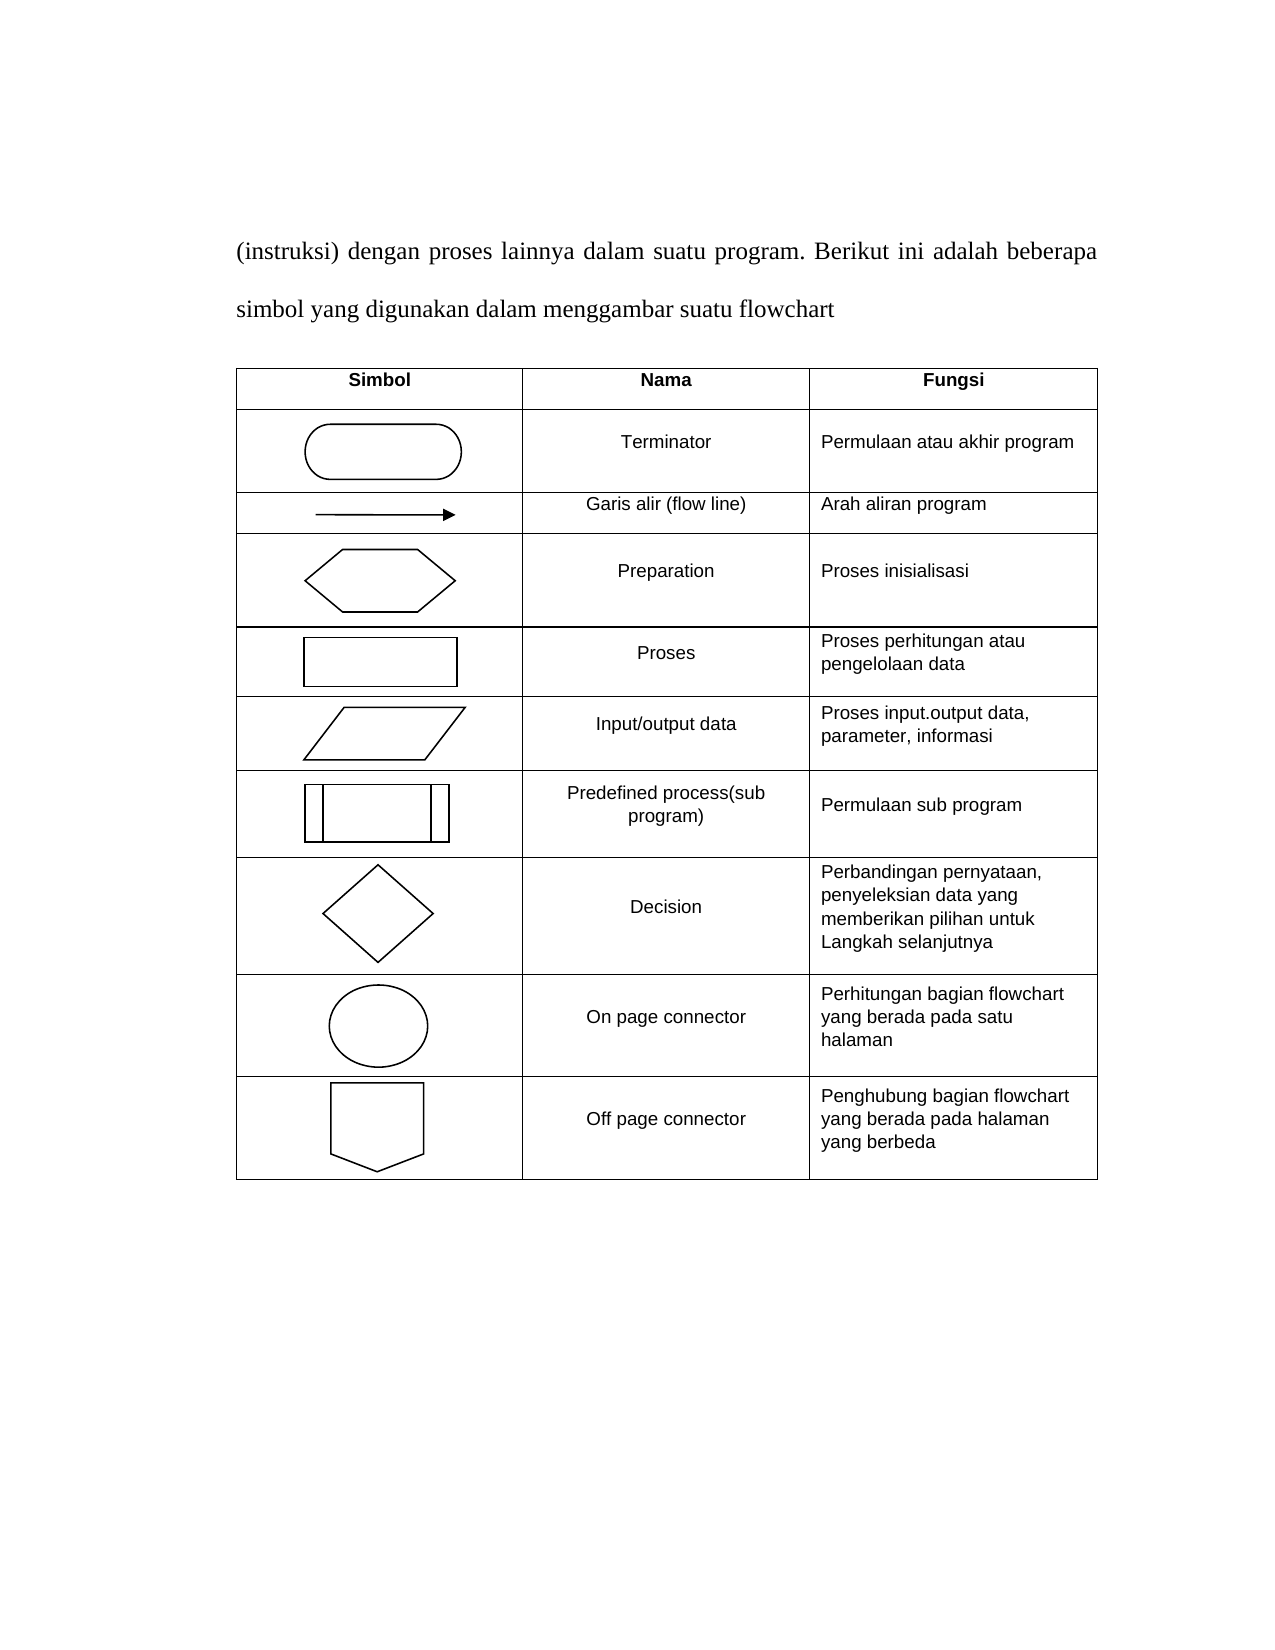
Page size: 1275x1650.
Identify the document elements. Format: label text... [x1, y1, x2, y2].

table_cell [237, 410, 522, 492]
table_cell Off page connector [523, 1077, 809, 1179]
table_cell Arah aliran program [810, 493, 1097, 533]
table_cell [237, 771, 522, 857]
table_cell Proses inisialisasi [810, 534, 1097, 626]
table_header Nama [523, 369, 809, 409]
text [236, 236, 1098, 322]
table_cell Perbandingan pernyataan, penyeleksian data yang memberikan pilihan untuk Langkah selanjutnya [810, 858, 1097, 974]
table_cell Predefined process(sub program) [523, 771, 809, 857]
table_cell Garis alir (flow line) [523, 493, 809, 533]
table_cell [237, 493, 522, 533]
table_cell Decision [523, 858, 809, 974]
table_cell [237, 1077, 522, 1179]
table_cell [237, 697, 522, 770]
table_cell Terminator [523, 410, 809, 492]
table_cell Proses [523, 628, 809, 696]
table_cell Proses input.output data, parameter, informasi [810, 697, 1097, 770]
table_cell [237, 534, 522, 626]
table_cell On page connector [523, 975, 809, 1076]
table_cell Perhitungan bagian flowchart yang berada pada satu halaman [810, 975, 1097, 1076]
table_cell Input/output data [523, 697, 809, 770]
table_cell [237, 975, 522, 1076]
table_header Simbol [237, 369, 522, 409]
table_cell Permulaan atau akhir program [810, 410, 1097, 492]
table_cell [237, 628, 522, 696]
table_cell [237, 858, 522, 974]
table_cell Permulaan sub program [810, 771, 1097, 857]
table_cell Preparation [523, 534, 809, 626]
table_cell Proses perhitungan atau pengelolaan data [810, 628, 1097, 696]
table_cell Penghubung bagian flowchart yang berada pada halaman yang berbeda [810, 1077, 1097, 1179]
table_header Fungsi [810, 369, 1097, 409]
